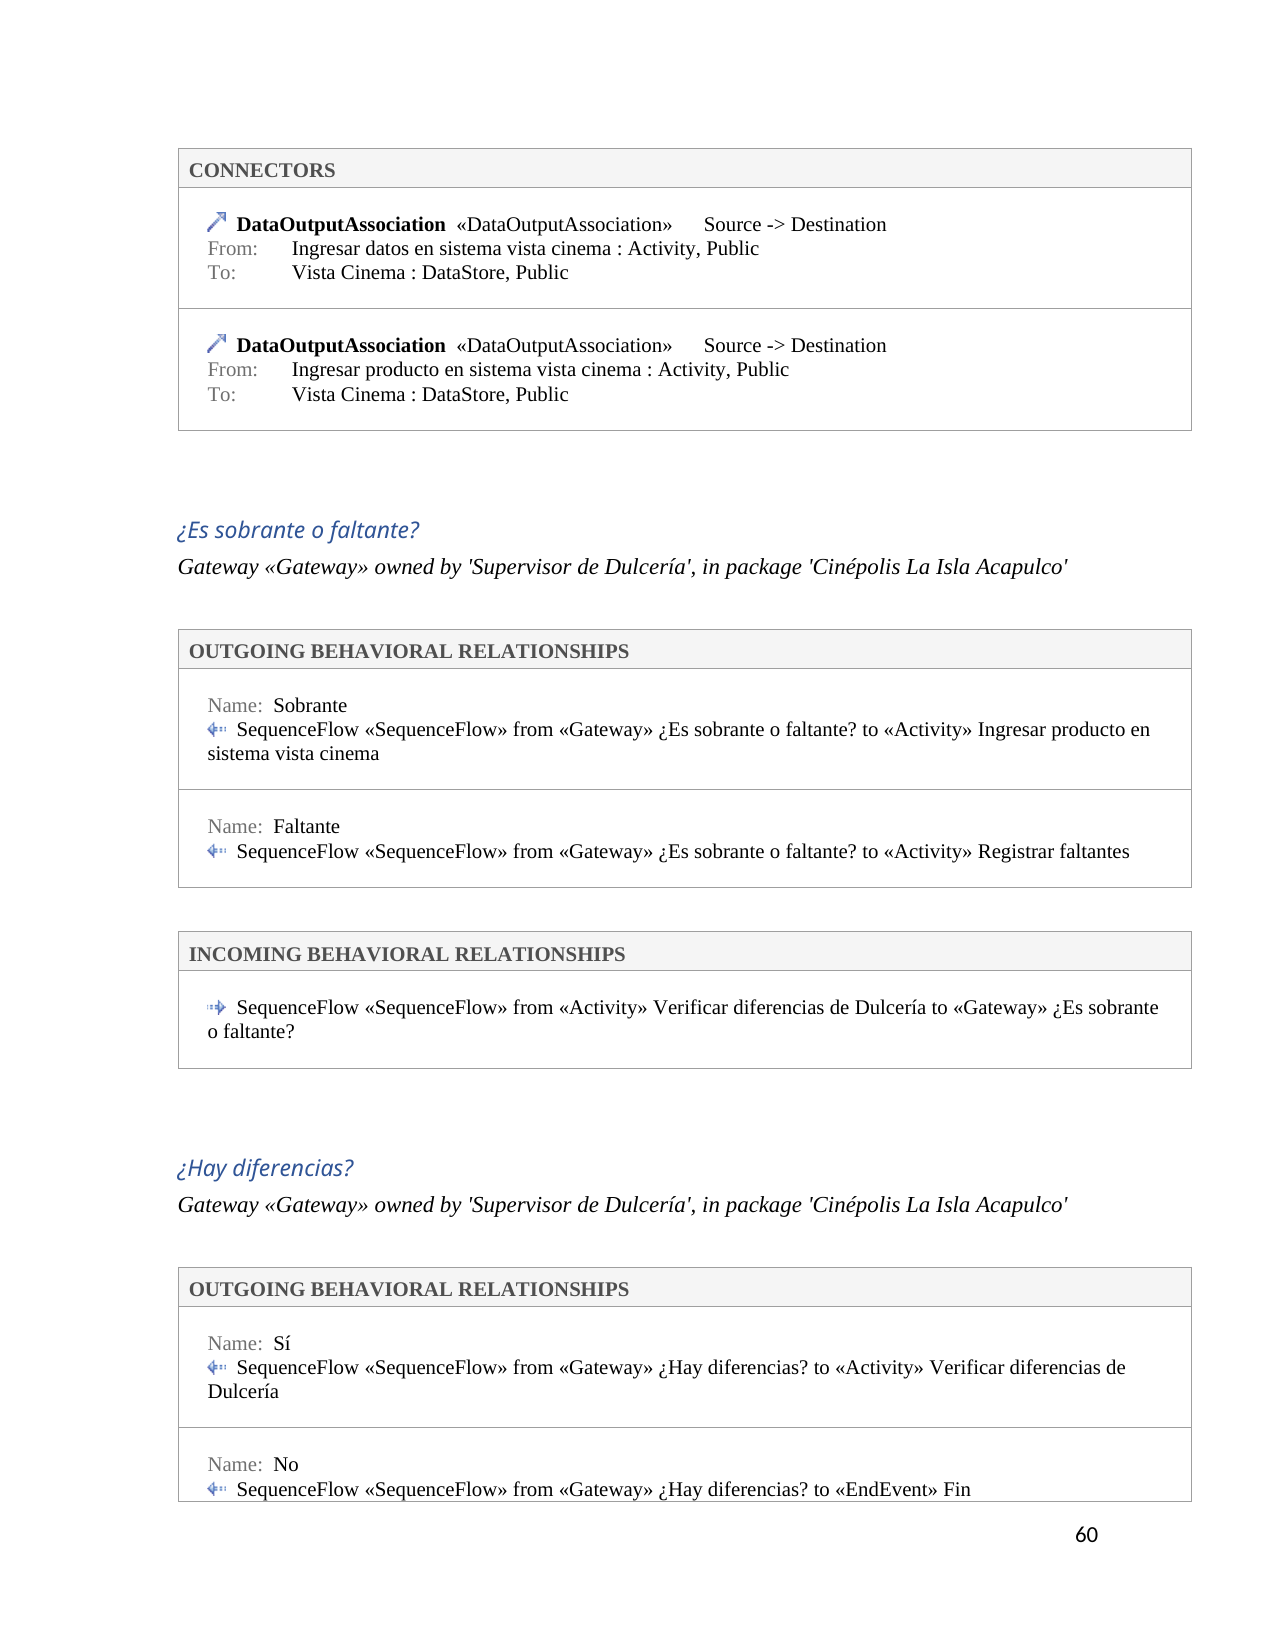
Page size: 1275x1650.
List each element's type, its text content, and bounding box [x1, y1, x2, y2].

table_header INCOMING BEHAVIORAL RELATIONSHIPS [179, 932, 1191, 970]
picture [207, 717, 226, 737]
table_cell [179, 1428, 1191, 1501]
picture [207, 334, 226, 353]
picture [207, 996, 226, 1015]
subtitle ¿Es sobrante o faltante? [177, 514, 1098, 545]
table_header OUTGOING BEHAVIORAL RELATIONSHIPS [179, 1268, 1191, 1306]
subtitle ¿Hay diferencias? [177, 1152, 1098, 1183]
text Gateway «Gateway» owned by 'Supervisor de Dulcería', in package 'Cinépolis La Isla Acapulco' [177, 553, 1098, 579]
table_cell DataOutputAssociation «DataOutputAssociation» Source -> Destination From: Ingresar datos en sistema vista cinema : Activity, Public To: Vista Cinema : DataStore, Public [179, 188, 1191, 308]
table_cell Name: Faltante SequenceFlow «SequenceFlow» from «Gateway» ¿Es sobrante o faltante? to «Activity» Registrar faltantes [179, 790, 1191, 887]
table_cell SequenceFlow «SequenceFlow» from «Activity» Verificar diferencias de Dulcería to «Gateway» ¿Es sobrante o faltante? [179, 971, 1191, 1067]
picture [207, 1355, 226, 1375]
table_cell Name: Sobrante SequenceFlow «SequenceFlow» from «Gateway» ¿Es sobrante o faltante? to «Activity» Ingresar producto en sistema vista cinema [179, 669, 1191, 789]
table_cell DataOutputAssociation «DataOutputAssociation» Source -> Destination From: Ingresar producto en sistema vista cinema : Activity, Public To: Vista Cinema : DataStore, Public [179, 309, 1191, 429]
table_header OUTGOING BEHAVIORAL RELATIONSHIPS [179, 630, 1191, 668]
text Gateway «Gateway» owned by 'Supervisor de Dulcería', in package 'Cinépolis La Isla Acapulco' [177, 1191, 1098, 1217]
picture [207, 839, 226, 858]
picture [207, 1477, 226, 1496]
picture [207, 212, 226, 232]
table_cell Name: Sí SequenceFlow «SequenceFlow» from «Gateway» ¿Hay diferencias? to «Activity» Verificar diferencias de Dulcería [179, 1307, 1191, 1427]
table_header CONNECTORS [179, 149, 1191, 187]
